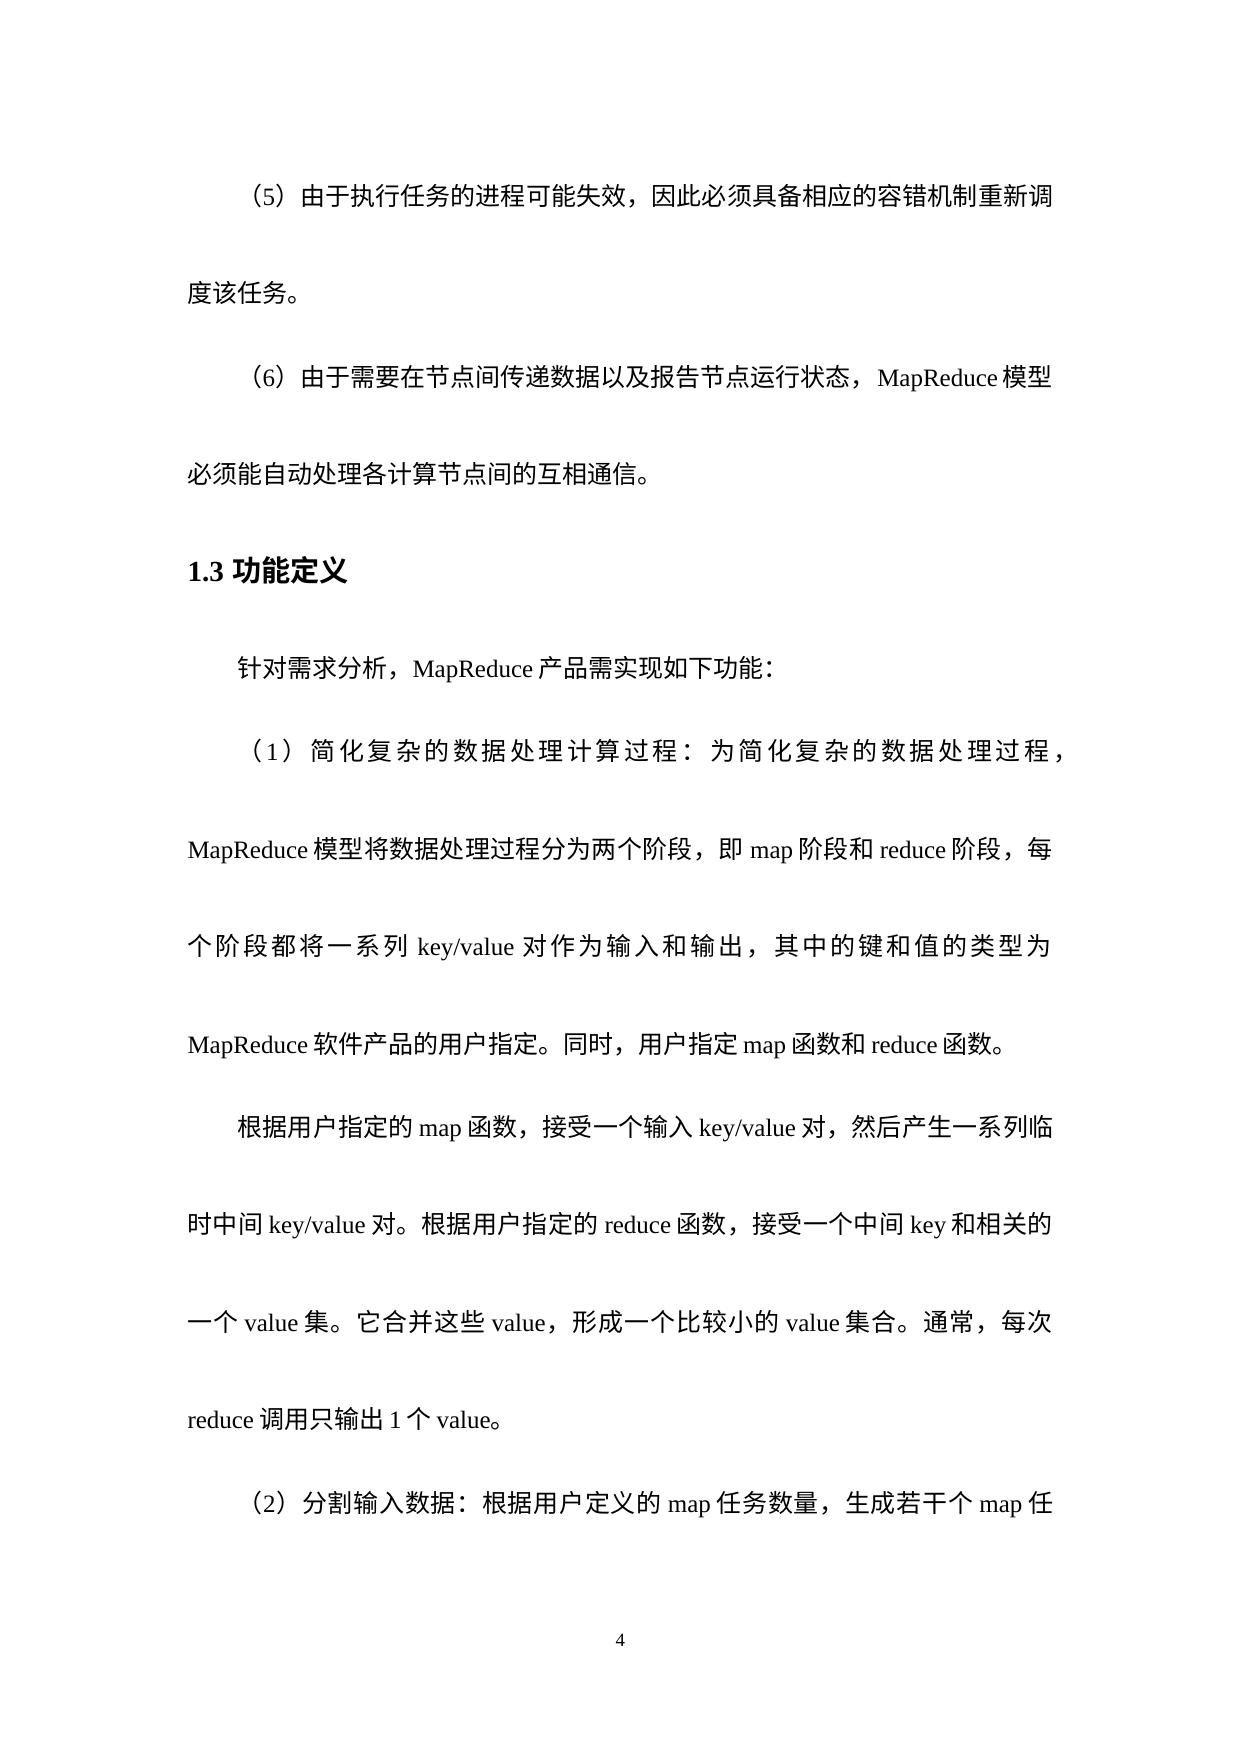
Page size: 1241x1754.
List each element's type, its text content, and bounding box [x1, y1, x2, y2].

text （1）简化复杂的数据处理计算过程：为简化复杂的数据处理过程，MapReduce模型将数据处理过程分为两个阶段，即map阶段和reduce阶段，每个阶段都将一系列key/value对作为输入和输出，其中的键和值的类型为MapReduce软件产品的用户指定。同时，用户指定map函数和reduce函数。 [187, 717, 1053, 1075]
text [187, 1469, 1053, 1534]
text 针对需求分析，MapReduce产品需实现如下功能： [187, 634, 1053, 699]
subtitle 功能定义 [187, 536, 1053, 601]
text 根据用户指定的map函数，接受一个输入key/value对，然后产生一系列临时中间key/value对。根据用户指定的reduce函数，接受一个中间key和相关的一个value集。它合并这些value，形成一个比较小的value集合。通常，每次reduce调用只输出1个value。 [187, 1093, 1053, 1451]
text （5）由于执行任务的进程可能失效，因此必须具备相应的容错机制重新调度该任务。 [187, 162, 1053, 324]
text （6）由于需要在节点间传递数据以及报告节点运行状态，MapReduce模型必须能自动处理各计算节点间的互相通信。 [187, 343, 1053, 505]
